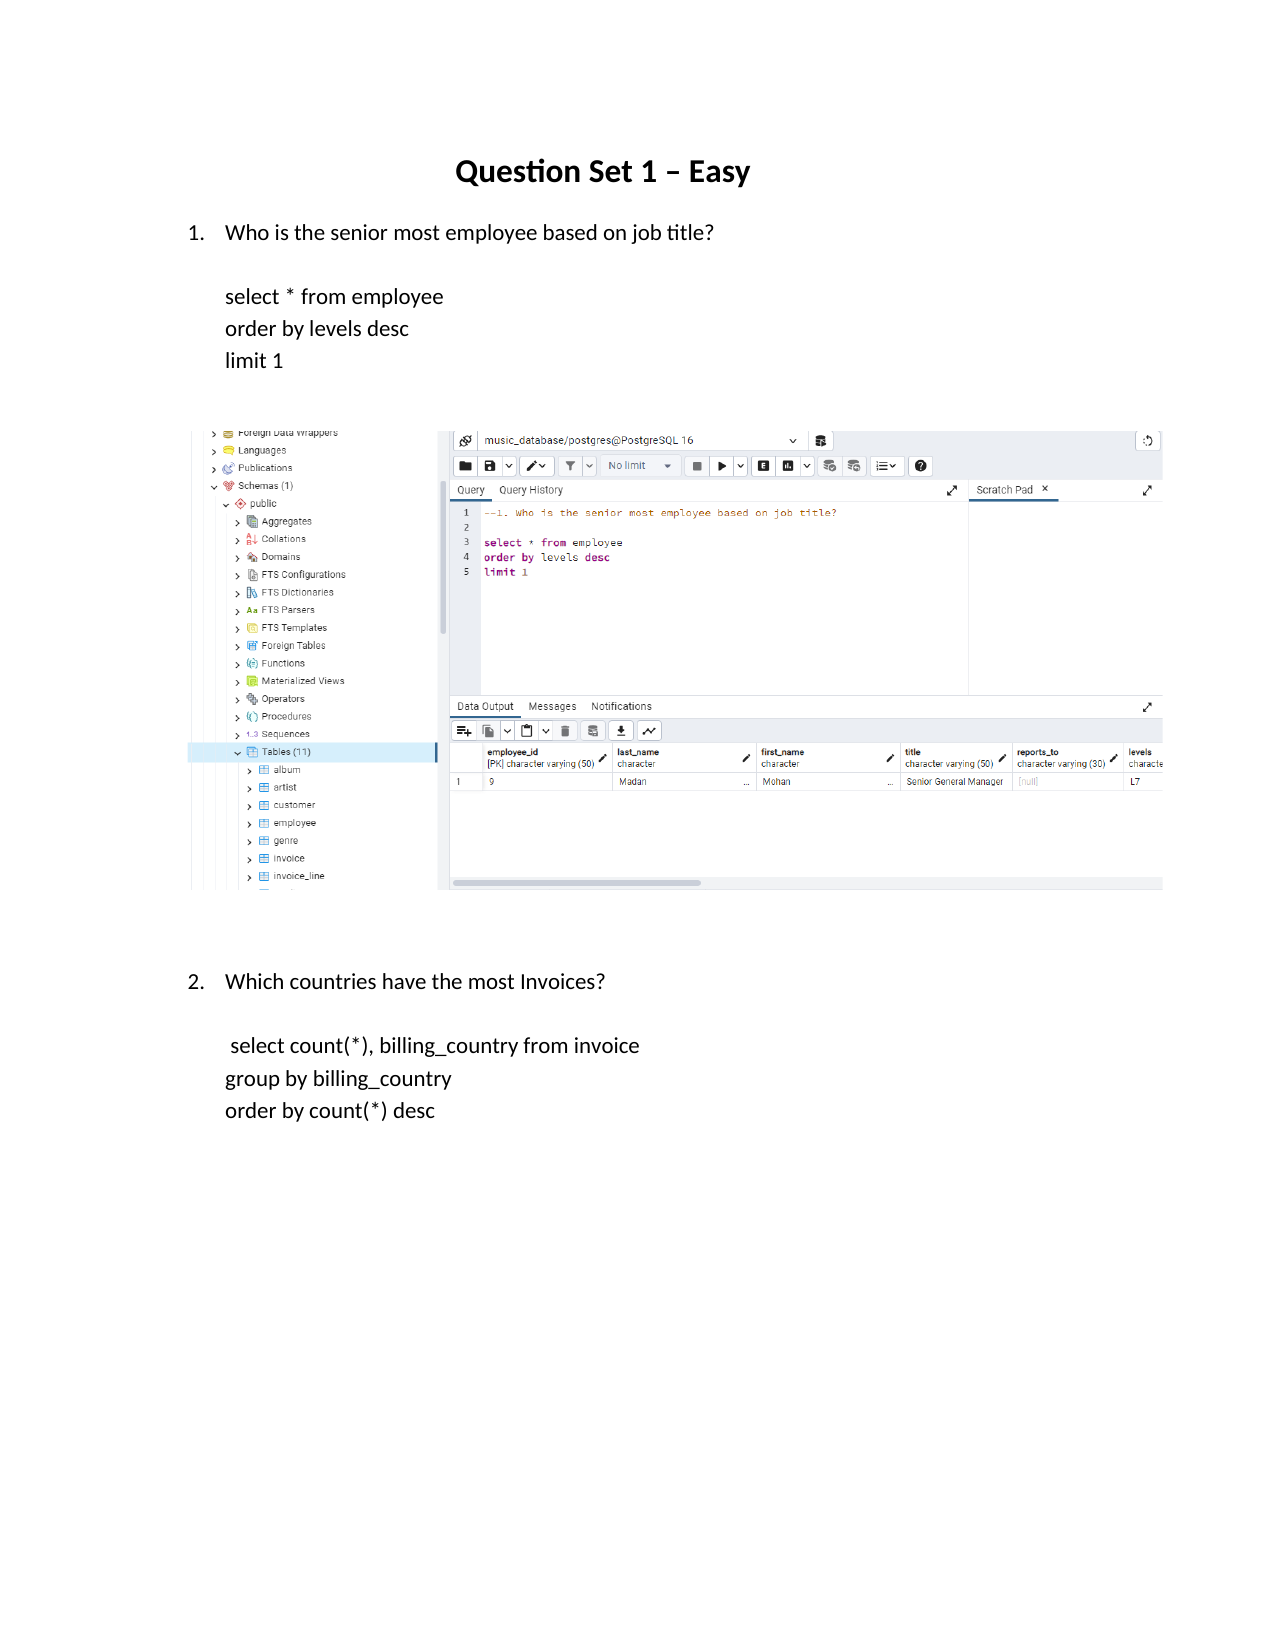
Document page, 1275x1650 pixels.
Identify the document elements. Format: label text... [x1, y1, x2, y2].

list order by count(*) desc [225, 1096, 1125, 1124]
list Which countries have the most Invoices? [187, 967, 1125, 995]
list Who is the senior most employee based on job title? [187, 218, 1125, 246]
list group by billing_country [225, 1064, 1125, 1092]
list select count(*), billing_country from invoice [225, 1032, 1125, 1060]
picture [187, 431, 1163, 890]
list select * from employee [225, 282, 1125, 310]
list limit 1 [225, 346, 1125, 374]
text Question Set 1 – Easy [150, 150, 1125, 191]
list order by levels desc [225, 314, 1125, 342]
